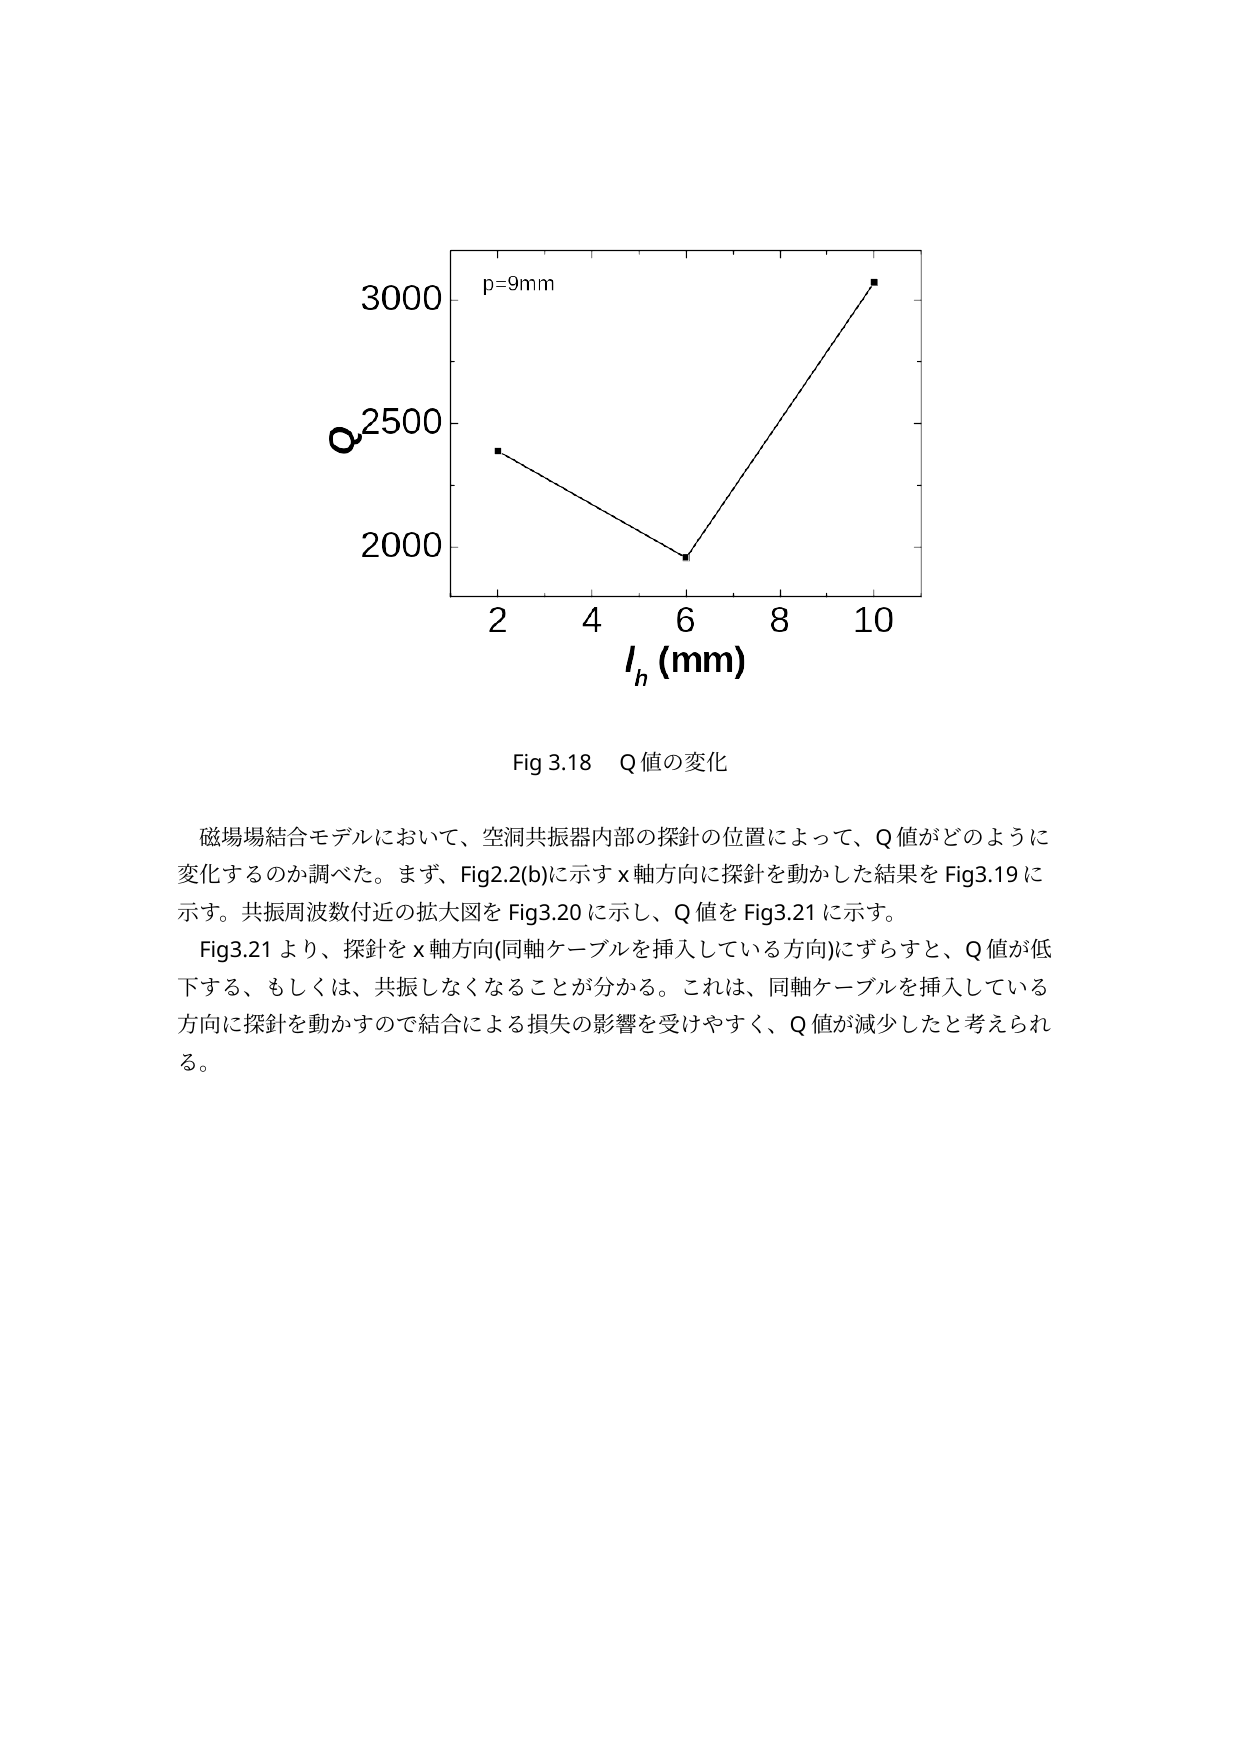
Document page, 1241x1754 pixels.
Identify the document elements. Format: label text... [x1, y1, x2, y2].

text Fig3.21より、探針をx軸方向(同軸ケーブルを挿入している方向)にずらすと、Q値が低下する、もしくは、共振しなくなることが分かる。これは、同軸ケーブルを挿入している方向に探針を動かすので結合による損失の影響を受けやすく、Q値が減少したと考えられる。 [177, 929, 1063, 1079]
text Fig 3.18 Q値の変化 [177, 742, 1063, 779]
text 磁場場結合モデルにおいて、空洞共振器内部の探針の位置によって、Q値がどのように変化するのか調べた。まず、Fig2.2(b)に示すx軸方向に探針を動かした結果をFig3.19に示す。共振周波数付近の拡大図をFig3.20に示し、Q値をFig3.21に示す。 [177, 817, 1063, 929]
